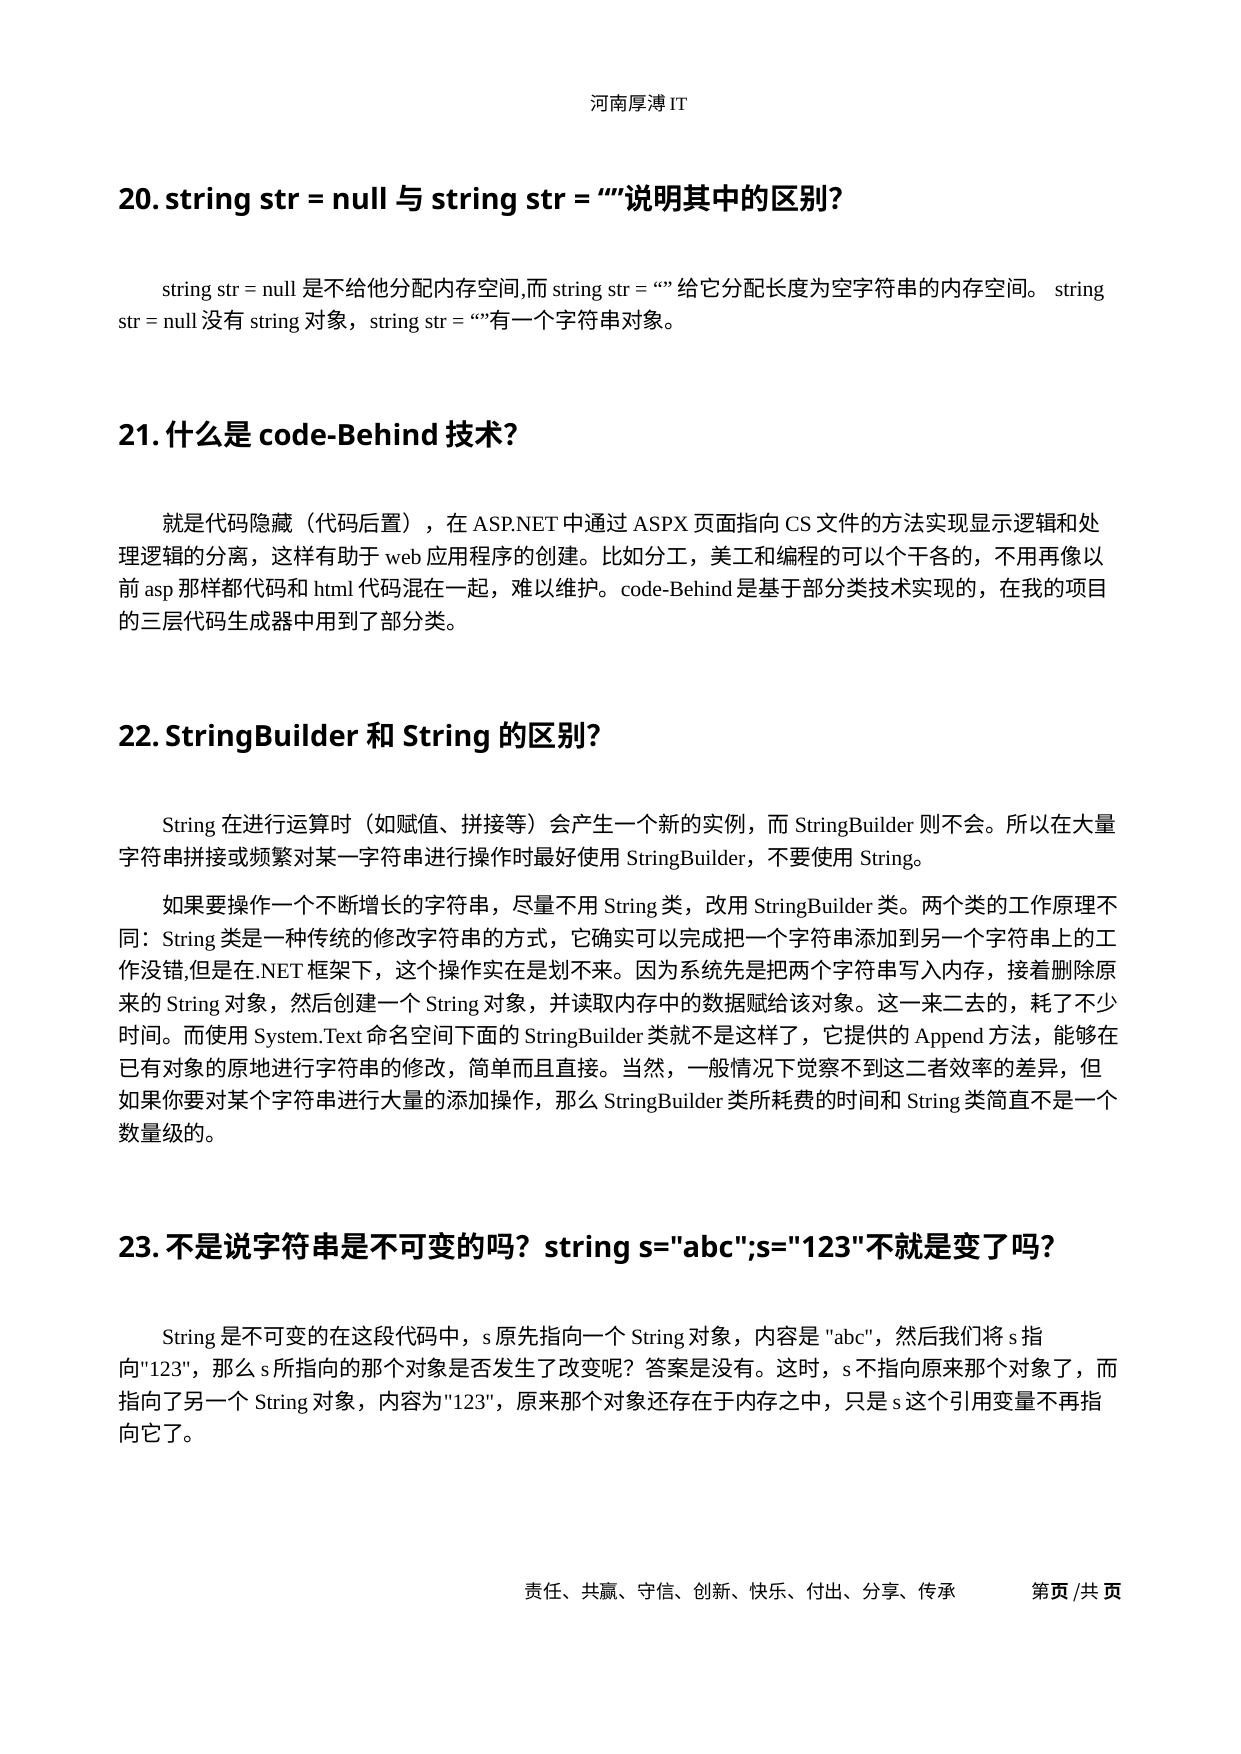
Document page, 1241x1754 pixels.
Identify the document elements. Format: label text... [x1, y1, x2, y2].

text string str = null 是不给他分配内存空间,而string str = “” 给它分配长度为空字符串的内存空间。 string str = null没有string对象，string str = “”有一个字符串对象。 [118, 270, 1122, 335]
text 不是说字符串是不可变的吗？string s="abc";s="123"不就是变了吗？ [118, 1213, 1122, 1278]
text 就是代码隐藏（代码后置），在ASP.NET中通过ASPX页面指向CS文件的方法实现显示逻辑和处理逻辑的分离，这样有助于web应用程序的创建。比如分工，美工和编程的可以个干各的，不用再像以前asp那样都代码和html代码混在一起，难以维护。code-Behind是基于部分类技术实现的，在我的项目的三层代码生成器中用到了部分类。 [118, 506, 1122, 636]
text string str = null 与 string str = “”说明其中的区别？ [118, 165, 1122, 230]
text StringBuilder 和 String 的区别？ [118, 701, 1122, 766]
text 什么是code-Behind技术？ [118, 400, 1122, 465]
text 如果要操作一个不断增长的字符串，尽量不用String类，改用StringBuilder类。两个类的工作原理不同：String类是一种传统的修改字符串的方式，它确实可以完成把一个字符串添加到另一个字符串上的工作没错,但是在.NET框架下，这个操作实在是划不来。因为系统先是把两个字符串写入内存，接着删除原来的String对象，然后创建一个String对象，并读取内存中的数据赋给该对象。这一来二去的，耗了不少时间。而使用System.Text命名空间下面的StringBuilder类就不是这样了，它提供的Append方法，能够在已有对象的原地进行字符串的修改，简单而且直接。当然，一般情况下觉察不到这二者效率的差异，但如果你要对某个字符串进行大量的添加操作，那么StringBuilder类所耗费的时间和String类简直不是一个数量级的。 [118, 888, 1122, 1148]
text String是不可变的在这段代码中，s原先指向一个String对象，内容是 "abc"，然后我们将s指向"123"，那么s所指向的那个对象是否发生了改变呢？答案是没有。这时，s不指向原来那个对象了，而指向了另一个 String对象，内容为"123"，原来那个对象还存在于内存之中，只是s这个引用变量不再指向它了。 [118, 1318, 1122, 1448]
text String 在进行运算时（如赋值、拼接等）会产生一个新的实例，而 StringBuilder 则不会。所以在大量字符串拼接或频繁对某一字符串进行操作时最好使用 StringBuilder，不要使用 String。 [118, 807, 1122, 872]
